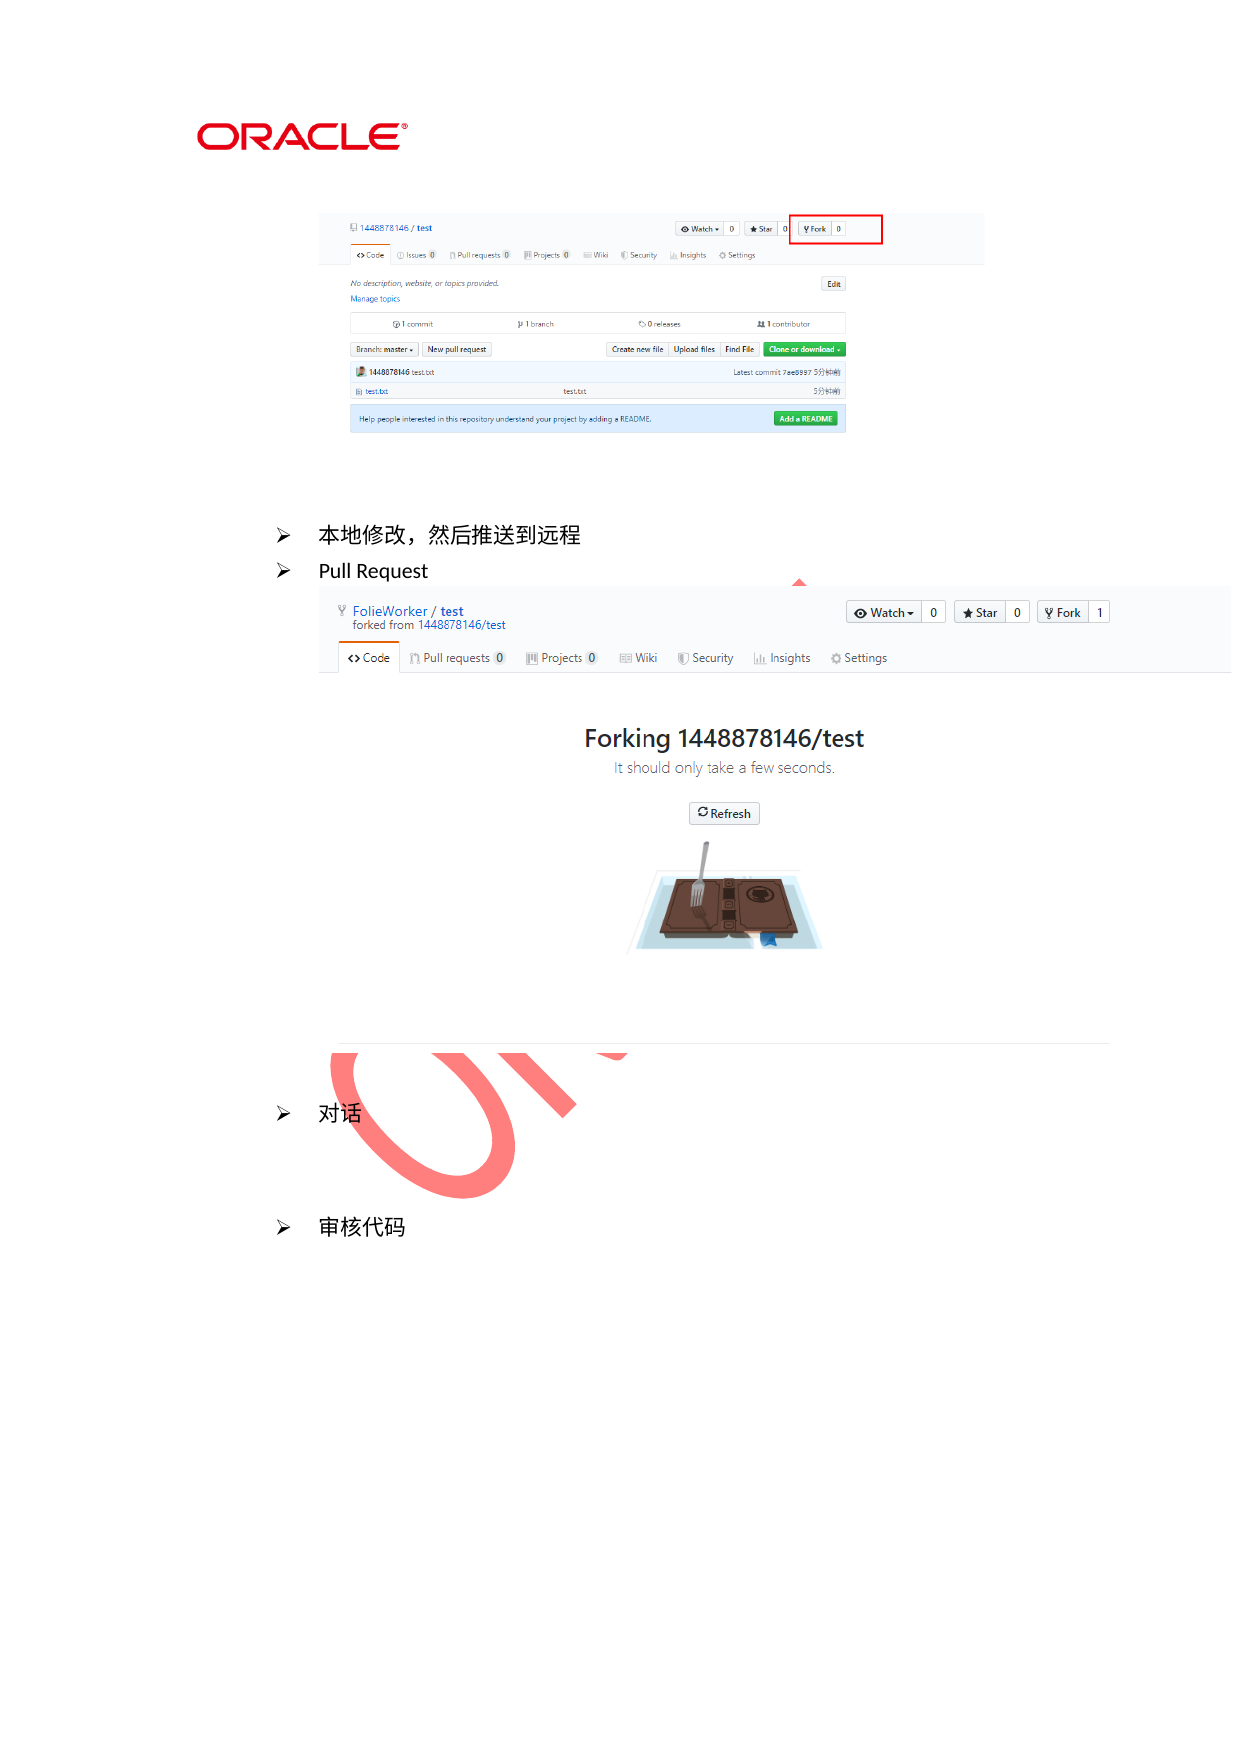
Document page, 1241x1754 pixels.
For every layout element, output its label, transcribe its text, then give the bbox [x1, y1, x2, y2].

list 对话 [275, 1096, 1063, 1127]
picture [187, 116, 417, 154]
list 本地修改，然后推送到远程 [275, 518, 1063, 550]
list 审核代码 [275, 1210, 1063, 1242]
picture [318, 586, 1232, 1053]
list Pull Request [275, 557, 1063, 584]
picture [318, 213, 985, 465]
